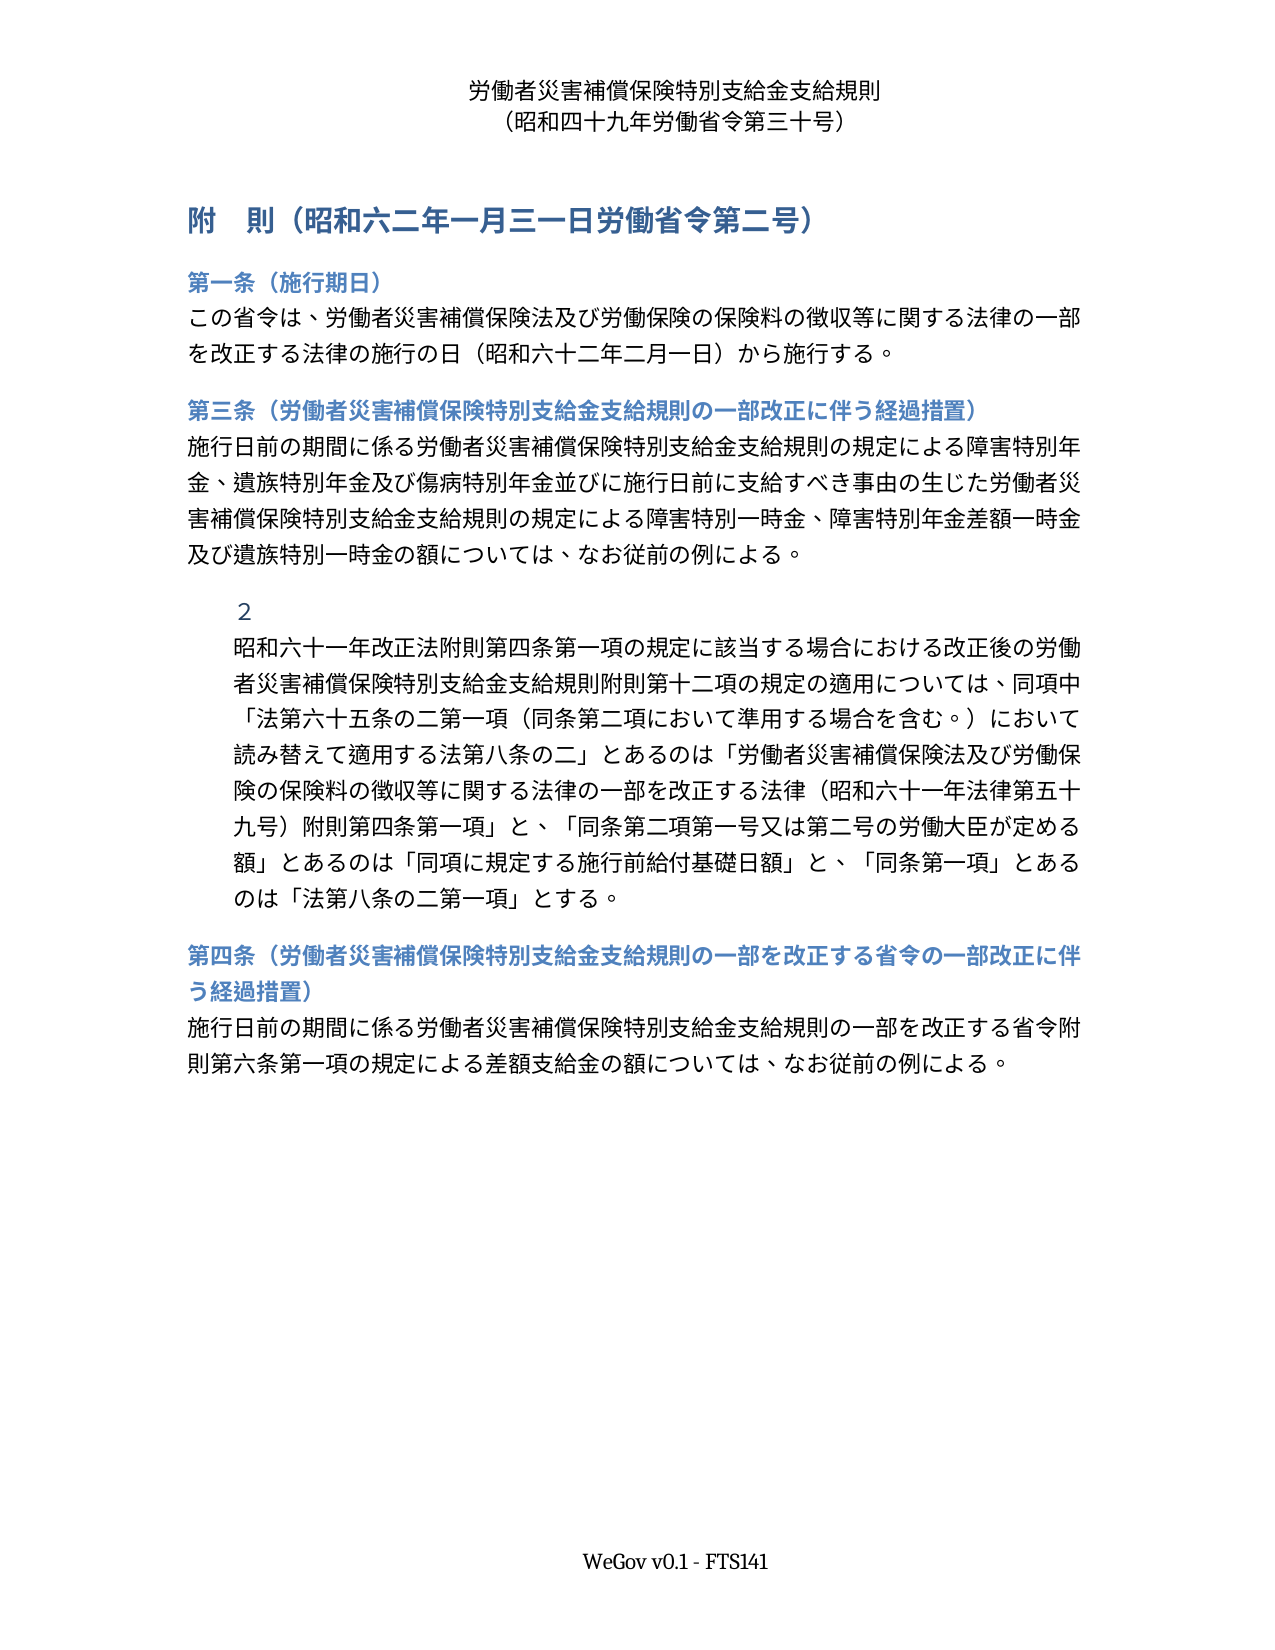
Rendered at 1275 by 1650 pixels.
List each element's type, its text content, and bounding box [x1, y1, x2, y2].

text 施行日前の期間に係る労働者災害補償保険特別支給金支給規則の規定による障害特別年金、遺族特別年金及び傷病特別年金並びに施行日前に支給すべき事由の生じた労働者災害補償保険特別支給金支給規則の規定による障害特別一時金、障害特別年金差額一時金及び遺族特別一時金の額については、なお従前の例による。 [187, 431, 1087, 570]
text この省令は、労働者災害補償保険法及び労働保険の保険料の徴収等に関する法律の一部を改正する法律の施行の日（昭和六十二年二月一日）から施行する。 [187, 302, 1087, 369]
subtitle 附 則（昭和六二年一月三一日労働省令第二号） [187, 200, 1087, 240]
subtitle 第一条（施行期日） [187, 266, 1087, 298]
subtitle ２ [233, 596, 1087, 627]
text 施行日前の期間に係る労働者災害補償保険特別支給金支給規則の一部を改正する省令附則第六条第一項の規定による差額支給金の額については、なお従前の例による。 [187, 1012, 1087, 1079]
text 昭和六十一年改正法附則第四条第一項の規定に該当する場合における改正後の労働者災害補償保険特別支給金支給規則附則第十二項の規定の適用については、同項中「法第六十五条の二第一項（同条第二項において準用する場合を含む。）において読み替えて適用する法第八条の二」とあるのは「労働者災害補償保険法及び労働保険の保険料の徴収等に関する法律の一部を改正する法律（昭和六十一年法律第五十九号）附則第四条第一項」と、「同条第二項第一号又は第二号の労働大臣が定める額」とあるのは「同項に規定する施行前給付基礎日額」と、「同条第一項」とあるのは「法第八条の二第一項」とする。 [233, 632, 1087, 914]
subtitle 第四条（労働者災害補償保険特別支給金支給規則の一部を改正する省令の一部改正に伴う経過措置） [187, 940, 1087, 1007]
subtitle 第三条（労働者災害補償保険特別支給金支給規則の一部改正に伴う経過措置） [187, 395, 1087, 426]
